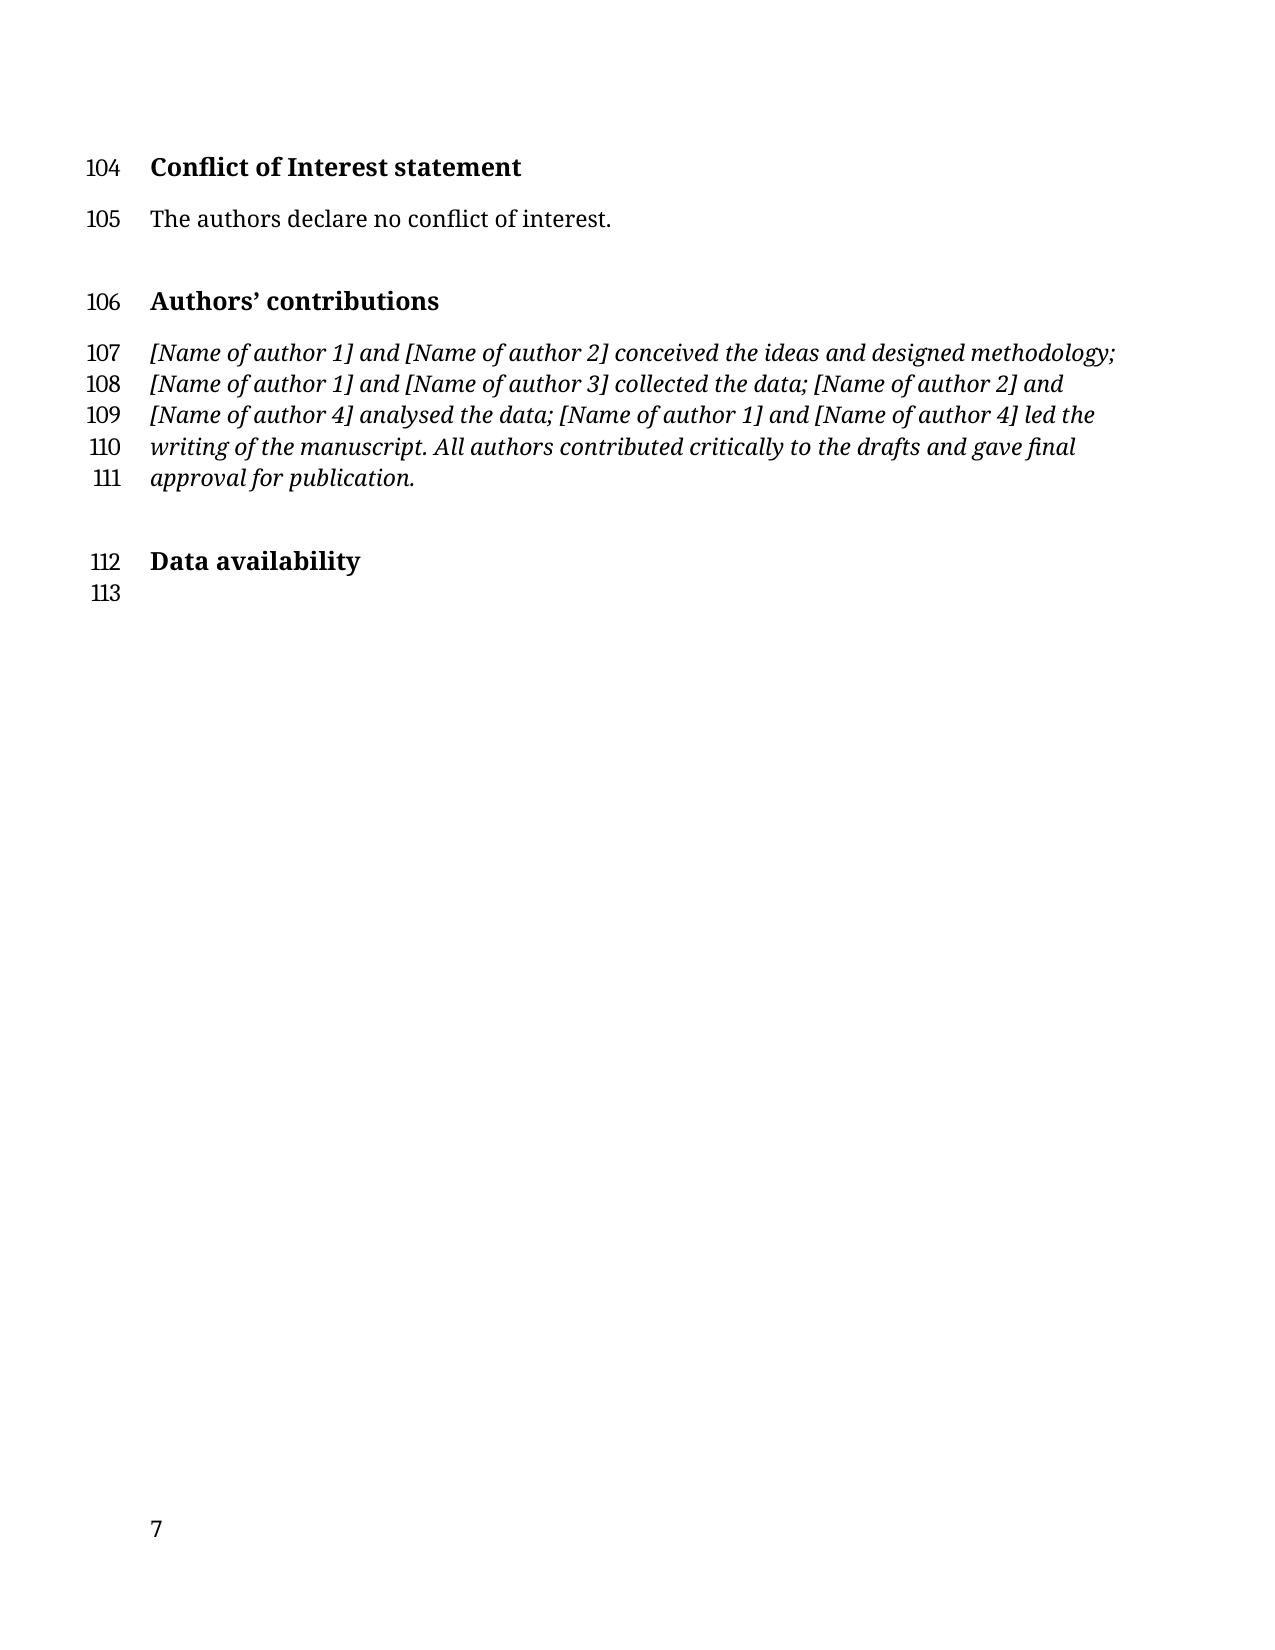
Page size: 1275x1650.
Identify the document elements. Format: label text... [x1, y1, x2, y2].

subtitle Conflict of Interest statement [150, 150, 1125, 184]
subtitle Data availability [150, 543, 1125, 577]
subtitle Authors’ contributions [150, 284, 1125, 318]
text The authors declare no conflict of interest. [150, 203, 1125, 234]
